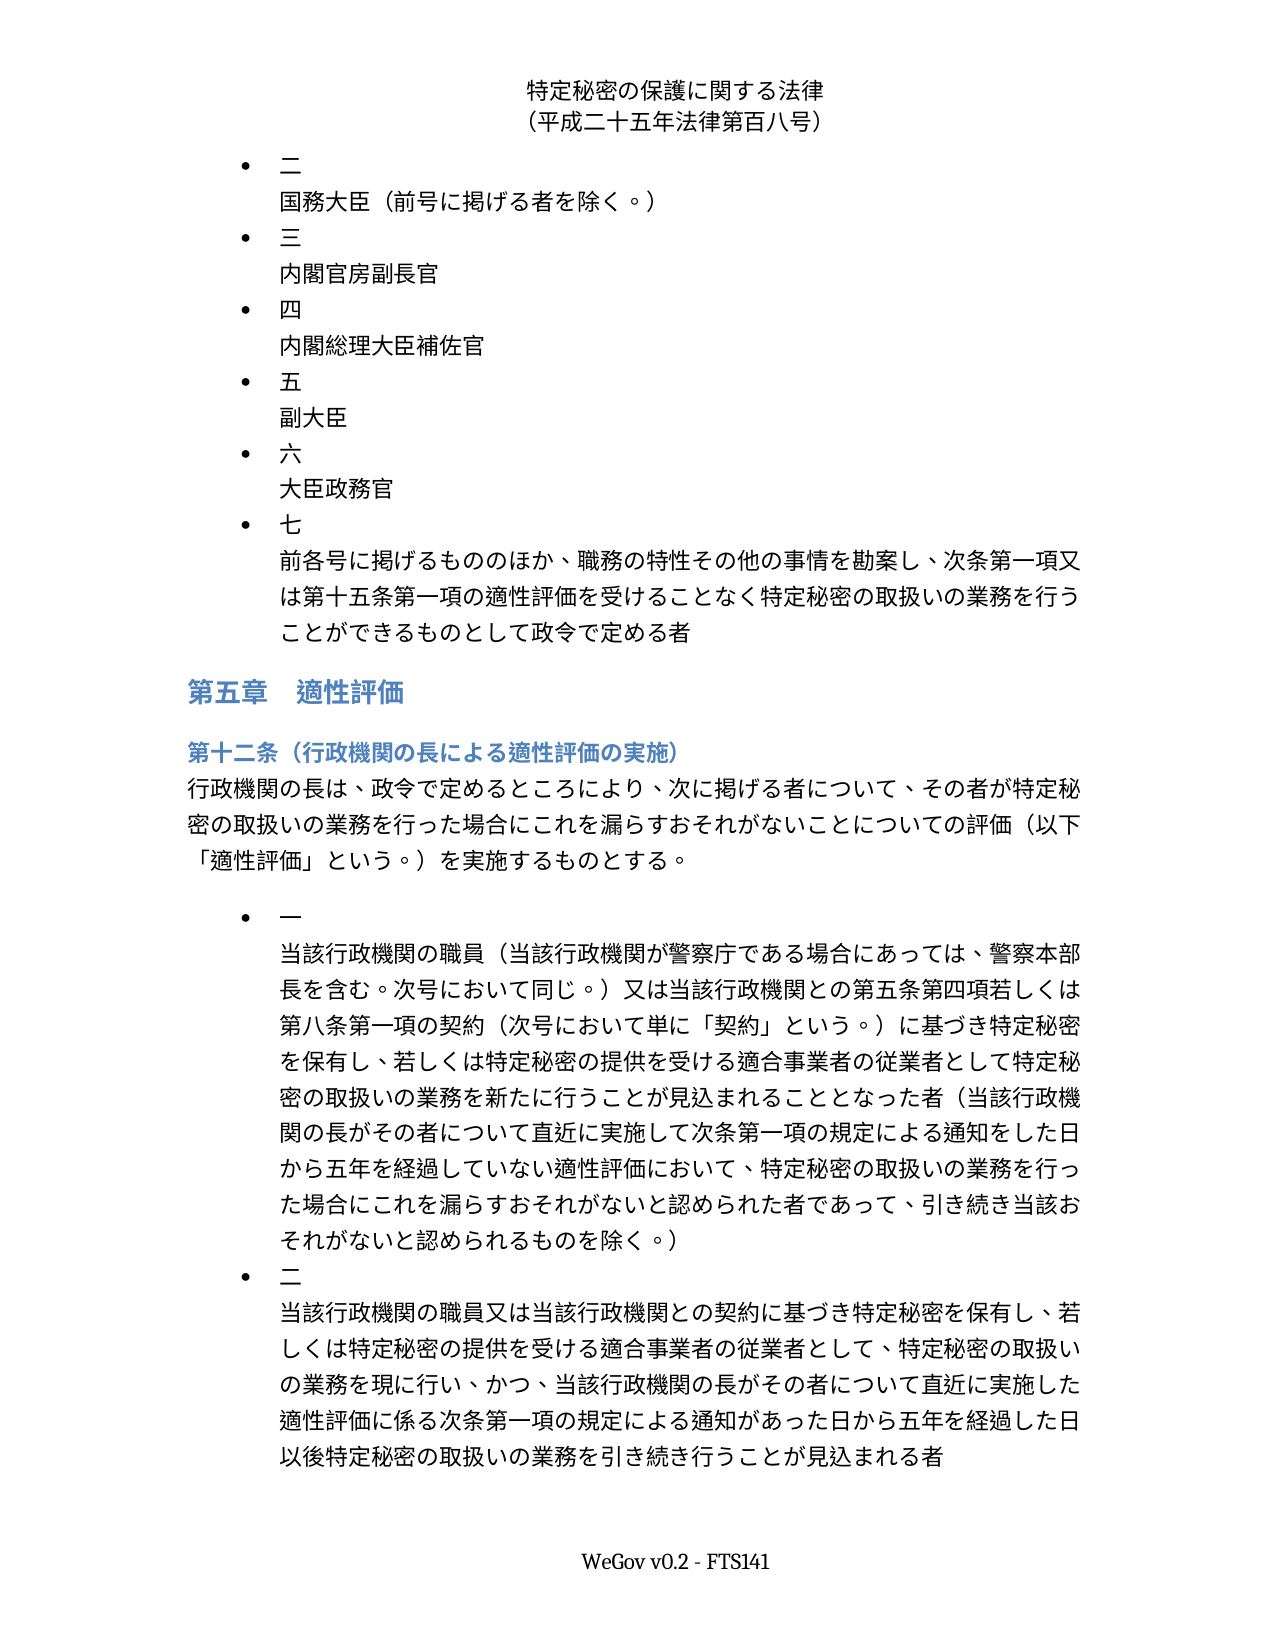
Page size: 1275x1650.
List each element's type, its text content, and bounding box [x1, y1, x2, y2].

list 二 当該行政機関の職員又は当該行政機関との契約に基づき特定秘密を保有し、若しくは特定秘密の提供を受ける適合事業者の従業者として、特定秘密の取扱いの業務を現に行い、かつ、当該行政機関の長がその者について直近に実施した適性評価に係る次条第一項の規定による通知があった日から五年を経過した日以後特定秘密の取扱いの業務を引き続き行うことが見込まれる者 [242, 1261, 1087, 1472]
list 七 前各号に掲げるもののほか、職務の特性その他の事情を勘案し、次条第一項又は第十五条第一項の適性評価を受けることなく特定秘密の取扱いの業務を行うことができるものとして政令で定める者 [242, 509, 1087, 648]
list 一 当該行政機関の職員（当該行政機関が警察庁である場合にあっては、警察本部長を含む。次号において同じ。）又は当該行政機関との第五条第四項若しくは第八条第一項の契約（次号において単に「契約」という。）に基づき特定秘密を保有し、若しくは特定秘密の提供を受ける適合事業者の従業者として特定秘密の取扱いの業務を新たに行うことが見込まれることとなった者（当該行政機関の長がその者について直近に実施して次条第一項の規定による通知をした日から五年を経過していない適性評価において、特定秘密の取扱いの業務を行った場合にこれを漏らすおそれがないと認められた者であって、引き続き当該おそれがないと認められるものを除く。） [242, 902, 1087, 1256]
subtitle 第十二条（行政機関の長による適性評価の実施） [187, 737, 1087, 768]
list 六 大臣政務官 [242, 437, 1087, 505]
list 四 内閣総理大臣補佐官 [242, 294, 1087, 361]
list 三 内閣官房副長官 [242, 222, 1087, 289]
subtitle 第五章 適性評価 [187, 674, 1087, 711]
list 二 国務大臣（前号に掲げる者を除く。） [242, 150, 1087, 217]
text 行政機関の長は、政令で定めるところにより、次に掲げる者について、その者が特定秘密の取扱いの業務を行った場合にこれを漏らすおそれがないことについての評価（以下「適性評価」という。）を実施するものとする。 [187, 773, 1087, 876]
list 五 副大臣 [242, 366, 1087, 433]
